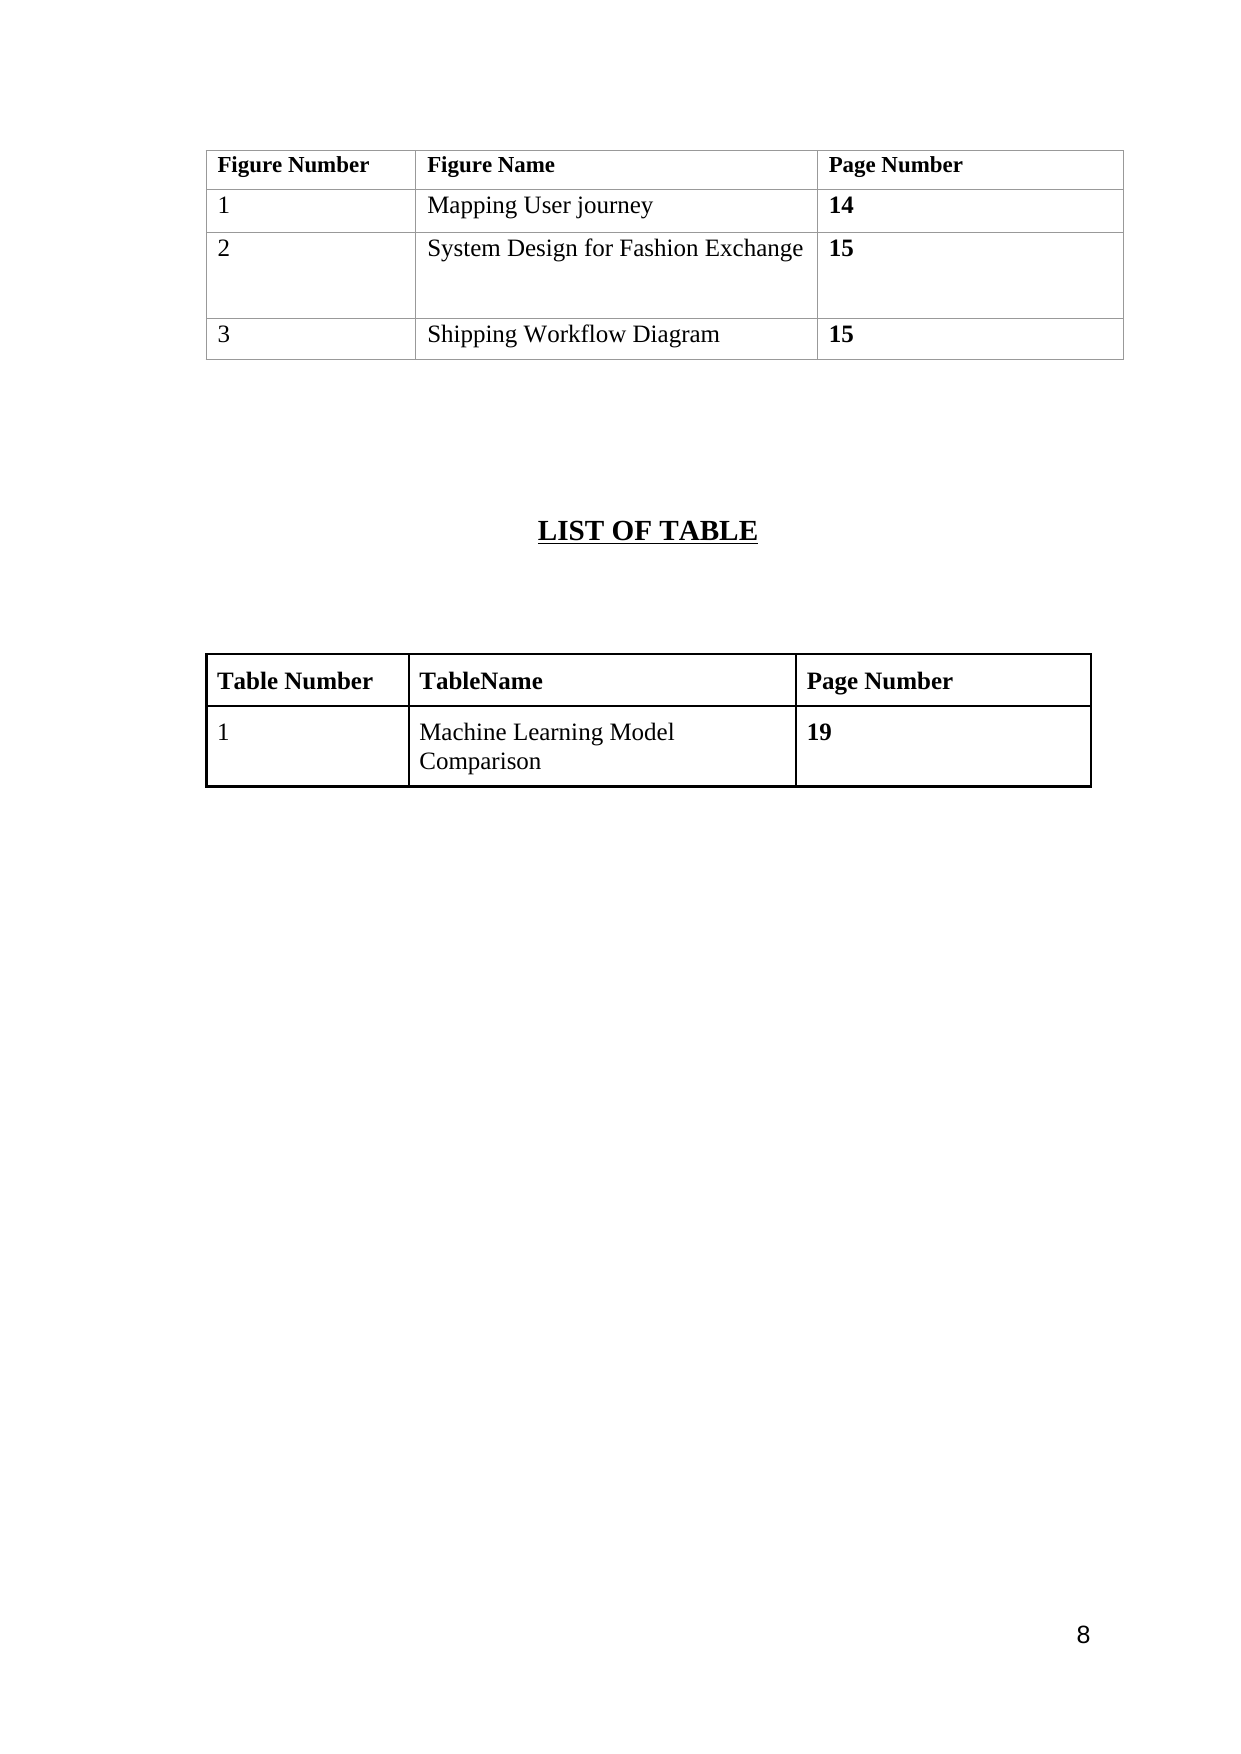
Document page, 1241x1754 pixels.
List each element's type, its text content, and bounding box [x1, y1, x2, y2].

table_header Table Number [208, 655, 408, 705]
table_cell Mapping User journey [416, 190, 817, 232]
table_header TableName [410, 655, 795, 705]
table_cell 3 [207, 319, 415, 358]
table_header Page Number [797, 655, 1090, 705]
table_cell System Design for Fashion Exchange [416, 233, 817, 318]
table_cell 1 [207, 190, 415, 232]
table_header Page Number [818, 151, 1123, 189]
table_cell Machine Learning Model Comparison [410, 707, 795, 785]
table_header Figure Number [207, 151, 415, 189]
table_cell 15 [818, 233, 1123, 318]
table_cell 19 [797, 707, 1090, 785]
table_cell 14 [818, 190, 1123, 232]
text LIST OF TABLE [205, 513, 1090, 547]
table_cell 2 [207, 233, 415, 318]
table_cell 15 [818, 319, 1123, 358]
table_cell Shipping Workflow Diagram [416, 319, 817, 358]
table_header Figure Name [416, 151, 817, 189]
table_cell 1 [208, 707, 408, 785]
